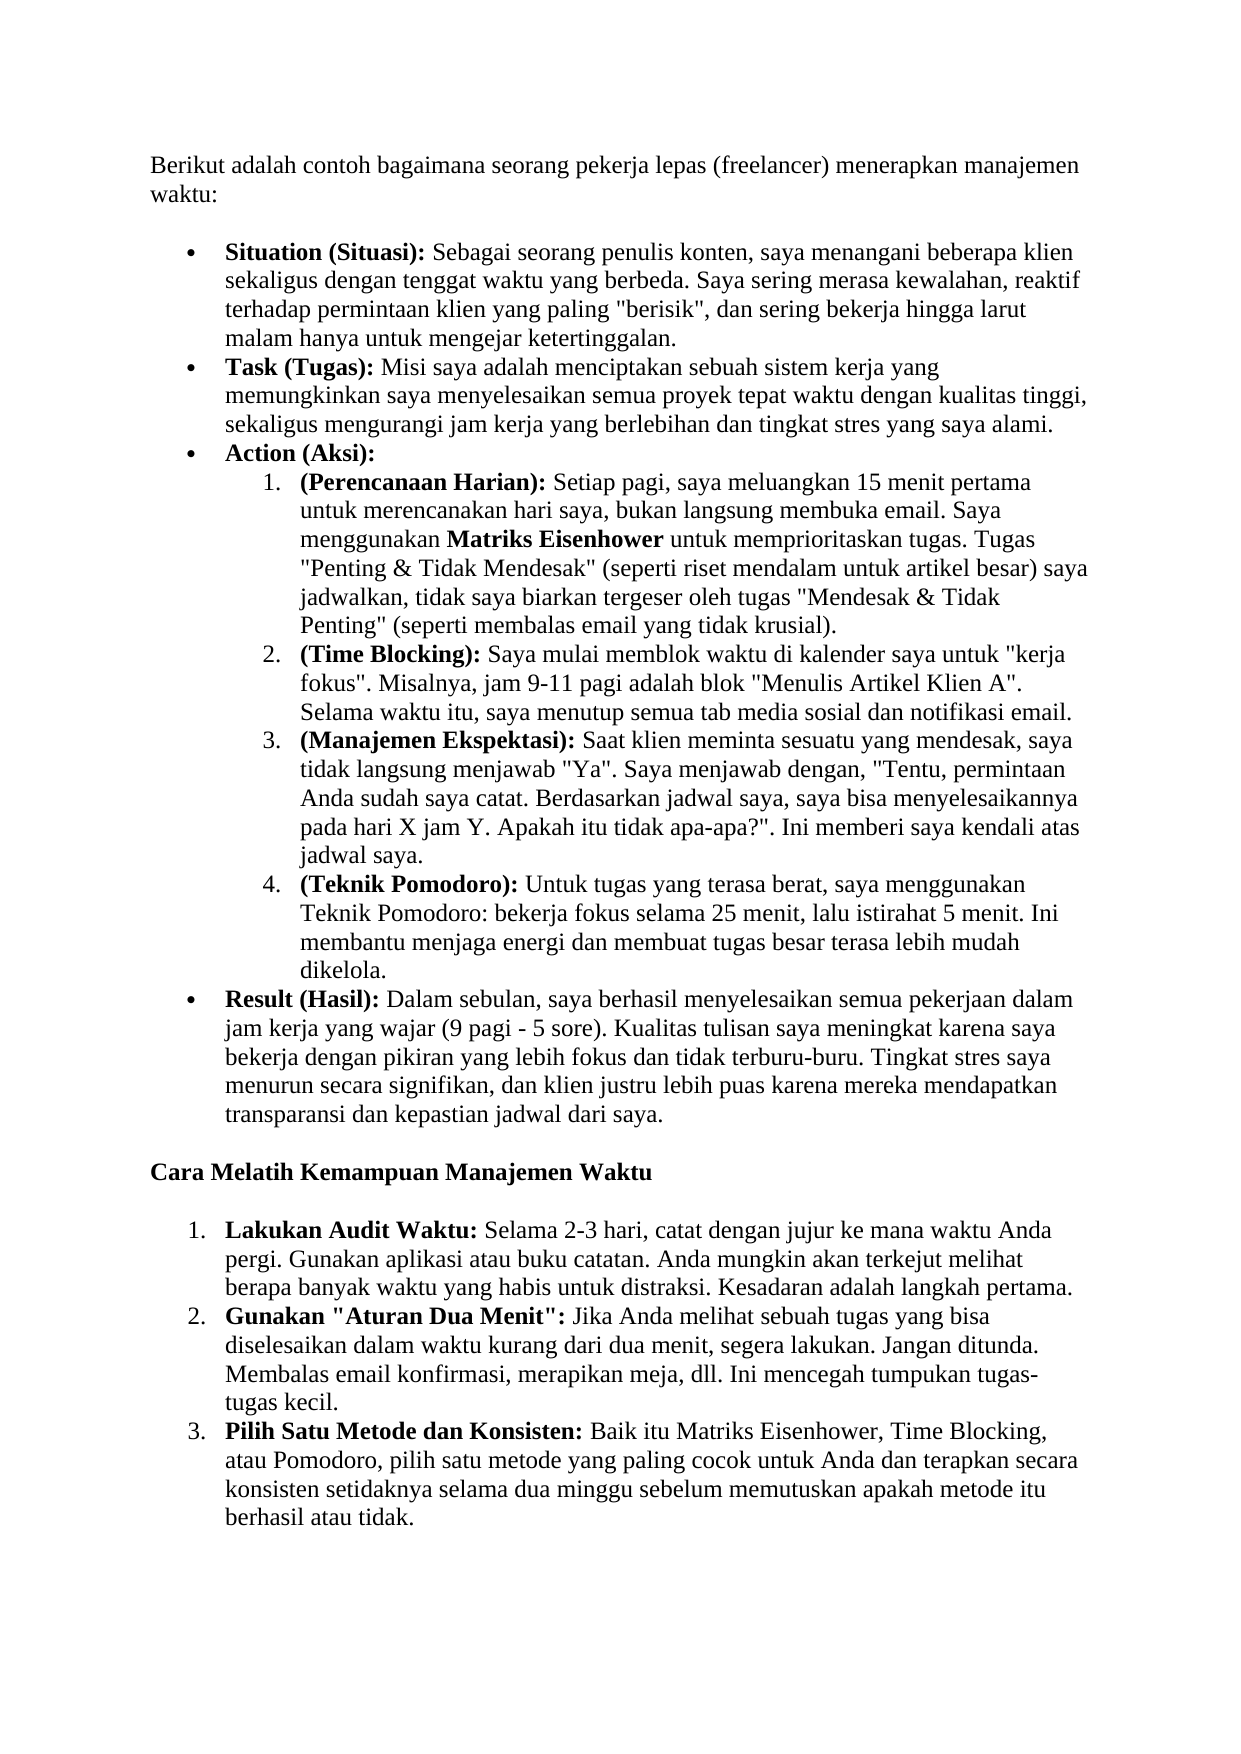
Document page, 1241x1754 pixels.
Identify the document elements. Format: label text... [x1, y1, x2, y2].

list (Time Blocking): Saya mulai memblok waktu di kalender saya untuk "kerja fokus". Misalnya, jam 9-11 pagi adalah blok "Menulis Artikel Klien A". Selama waktu itu, saya menutup semua tab media sosial dan notifikasi email. [262, 639, 1090, 725]
list (Manajemen Ekspektasi): Saat klien meminta sesuatu yang mendesak, saya tidak langsung menjawab "Ya". Saya menjawab dengan, "Tentu, permintaan Anda sudah saya catat. Berdasarkan jadwal saya, saya bisa menyelesaikannya pada hari X jam Y. Apakah itu tidak apa-apa?". Ini memberi saya kendali atas jadwal saya. [262, 725, 1090, 869]
text Berikut adalah contoh bagaimana seorang pekerja lepas (freelancer) menerapkan manajemen waktu: [150, 150, 1090, 207]
list Situation (Situasi): Sebagai seorang penulis konten, saya menangani beberapa klien sekaligus dengan tenggat waktu yang berbeda. Saya sering merasa kewalahan, reaktif terhadap permintaan klien yang paling "berisik", dan sering bekerja hingga larut malam hanya untuk mengejar ketertinggalan. [187, 237, 1090, 352]
list (Perencanaan Harian): Setiap pagi, saya meluangkan 15 menit pertama untuk merencanakan hari saya, bukan langsung membuka email. Saya menggunakan Matriks Eisenhower untuk memprioritaskan tugas. Tugas "Penting & Tidak Mendesak" (seperti riset mendalam untuk artikel besar) saya jadwalkan, tidak saya biarkan tergeser oleh tugas "Mendesak & Tidak Penting" (seperti membalas email yang tidak krusial). [262, 467, 1090, 639]
text Cara Melatih Kemampuan Manajemen Waktu [150, 1157, 1090, 1186]
list Gunakan "Aturan Dua Menit": Jika Anda melihat sebuah tugas yang bisa diselesaikan dalam waktu kurang dari dua menit, segera lakukan. Jangan ditunda. Membalas email konfirmasi, merapikan meja, dll. Ini mencegah tumpukan tugas-tugas kecil. [187, 1301, 1090, 1416]
list Lakukan Audit Waktu: Selama 2-3 hari, catat dengan jujur ke mana waktu Anda pergi. Gunakan aplikasi atau buku catatan. Anda mungkin akan terkejut melihat berapa banyak waktu yang habis untuk distraksi. Kesadaran adalah langkah pertama. [187, 1215, 1090, 1301]
list Result (Hasil): Dalam sebulan, saya berhasil menyelesaikan semua pekerjaan dalam jam kerja yang wajar (9 pagi - 5 sore). Kualitas tulisan saya meningkat karena saya bekerja dengan pikiran yang lebih fokus dan tidak terburu-buru. Tingkat stres saya menurun secara signifikan, dan klien justru lebih puas karena mereka mendapatkan transparansi dan kepastian jadwal dari saya. [187, 984, 1090, 1128]
list Task (Tugas): Misi saya adalah menciptakan sebuah sistem kerja yang memungkinkan saya menyelesaikan semua proyek tepat waktu dengan kualitas tinggi, sekaligus mengurangi jam kerja yang berlebihan dan tingkat stres yang saya alami. [187, 352, 1090, 438]
list Pilih Satu Metode dan Konsisten: Baik itu Matriks Eisenhower, Time Blocking, atau Pomodoro, pilih satu metode yang paling cocok untuk Anda dan terapkan secara konsisten setidaknya selama dua minggu sebelum memutuskan apakah metode itu berhasil atau tidak. [187, 1416, 1090, 1531]
list (Teknik Pomodoro): Untuk tugas yang terasa berat, saya menggunakan Teknik Pomodoro: bekerja fokus selama 25 menit, lalu istirahat 5 menit. Ini membantu menjaga energi dan membuat tugas besar terasa lebih mudah dikelola. [262, 869, 1090, 984]
list Action (Aksi): [187, 438, 1090, 467]
